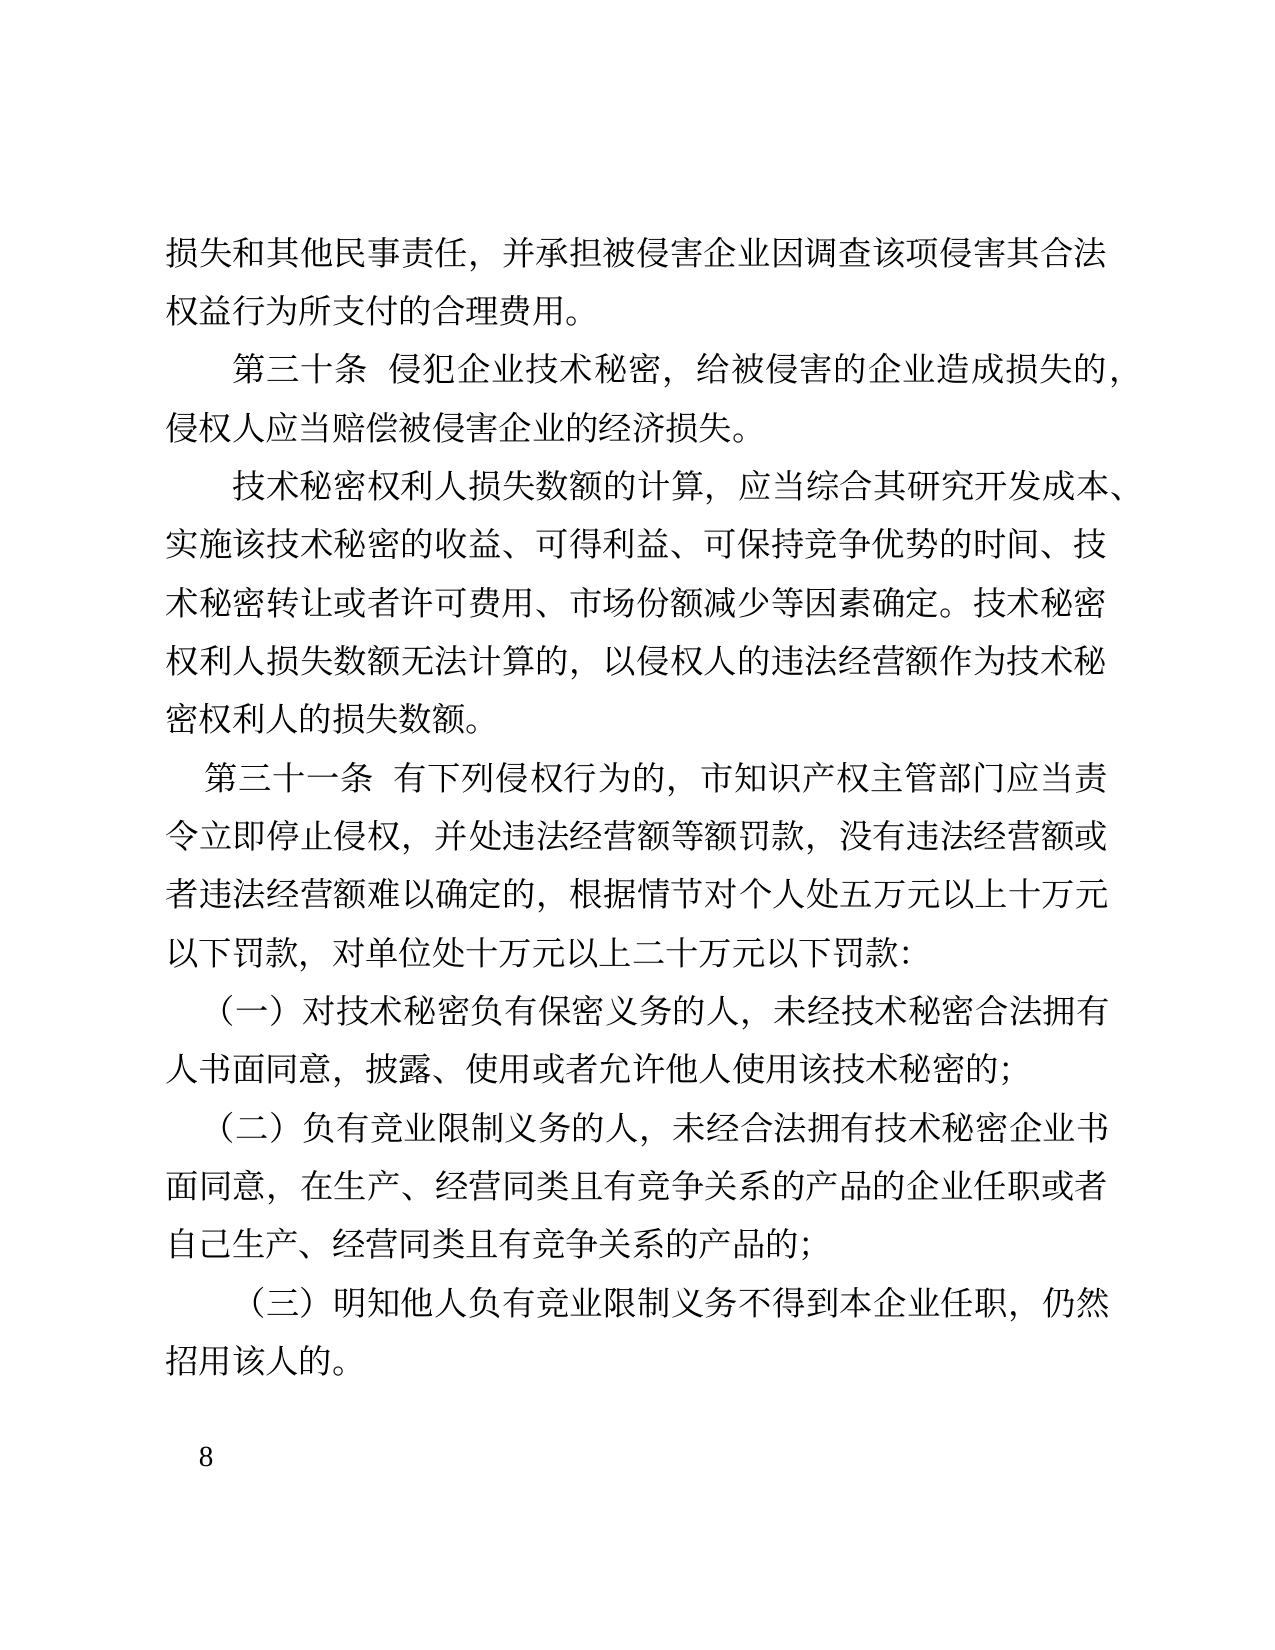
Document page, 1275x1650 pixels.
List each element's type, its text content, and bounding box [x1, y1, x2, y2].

text （三）明知他人负有竞业限制义务不得到本企业任职，仍然招用该人的。 [165, 1268, 1110, 1385]
text 技术秘密权利人损失数额的计算，应当综合其研究开发成本、实施该技术秘密的收益、可得利益、可保持竞争优势的时间、技术秘密转让或者许可费用、市场份额减少等因素确定。技术秘密权利人损失数额无法计算的，以侵权人的违法经营额作为技术秘密权利人的损失数额。 [165, 452, 1110, 743]
text （一）对技术秘密负有保密义务的人，未经技术秘密合法拥有人书面同意，披露、使用或者允许他人使用该技术秘密的； [165, 977, 1110, 1093]
text 第三十条 侵犯企业技术秘密，给被侵害的企业造成损失的，侵权人应当赔偿被侵害企业的经济损失。 [165, 335, 1110, 452]
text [165, 218, 1110, 335]
text 第三十一条 有下列侵权行为的，市知识产权主管部门应当责令立即停止侵权，并处违法经营额等额罚款，没有违法经营额或者违法经营额难以确定的，根据情节对个人处五万元以上十万元以下罚款，对单位处十万元以上二十万元以下罚款： [165, 743, 1110, 977]
text （二）负有竞业限制义务的人，未经合法拥有技术秘密企业书面同意，在生产、经营同类且有竞争关系的产品的企业任职或者自己生产、经营同类且有竞争关系的产品的； [165, 1093, 1110, 1268]
